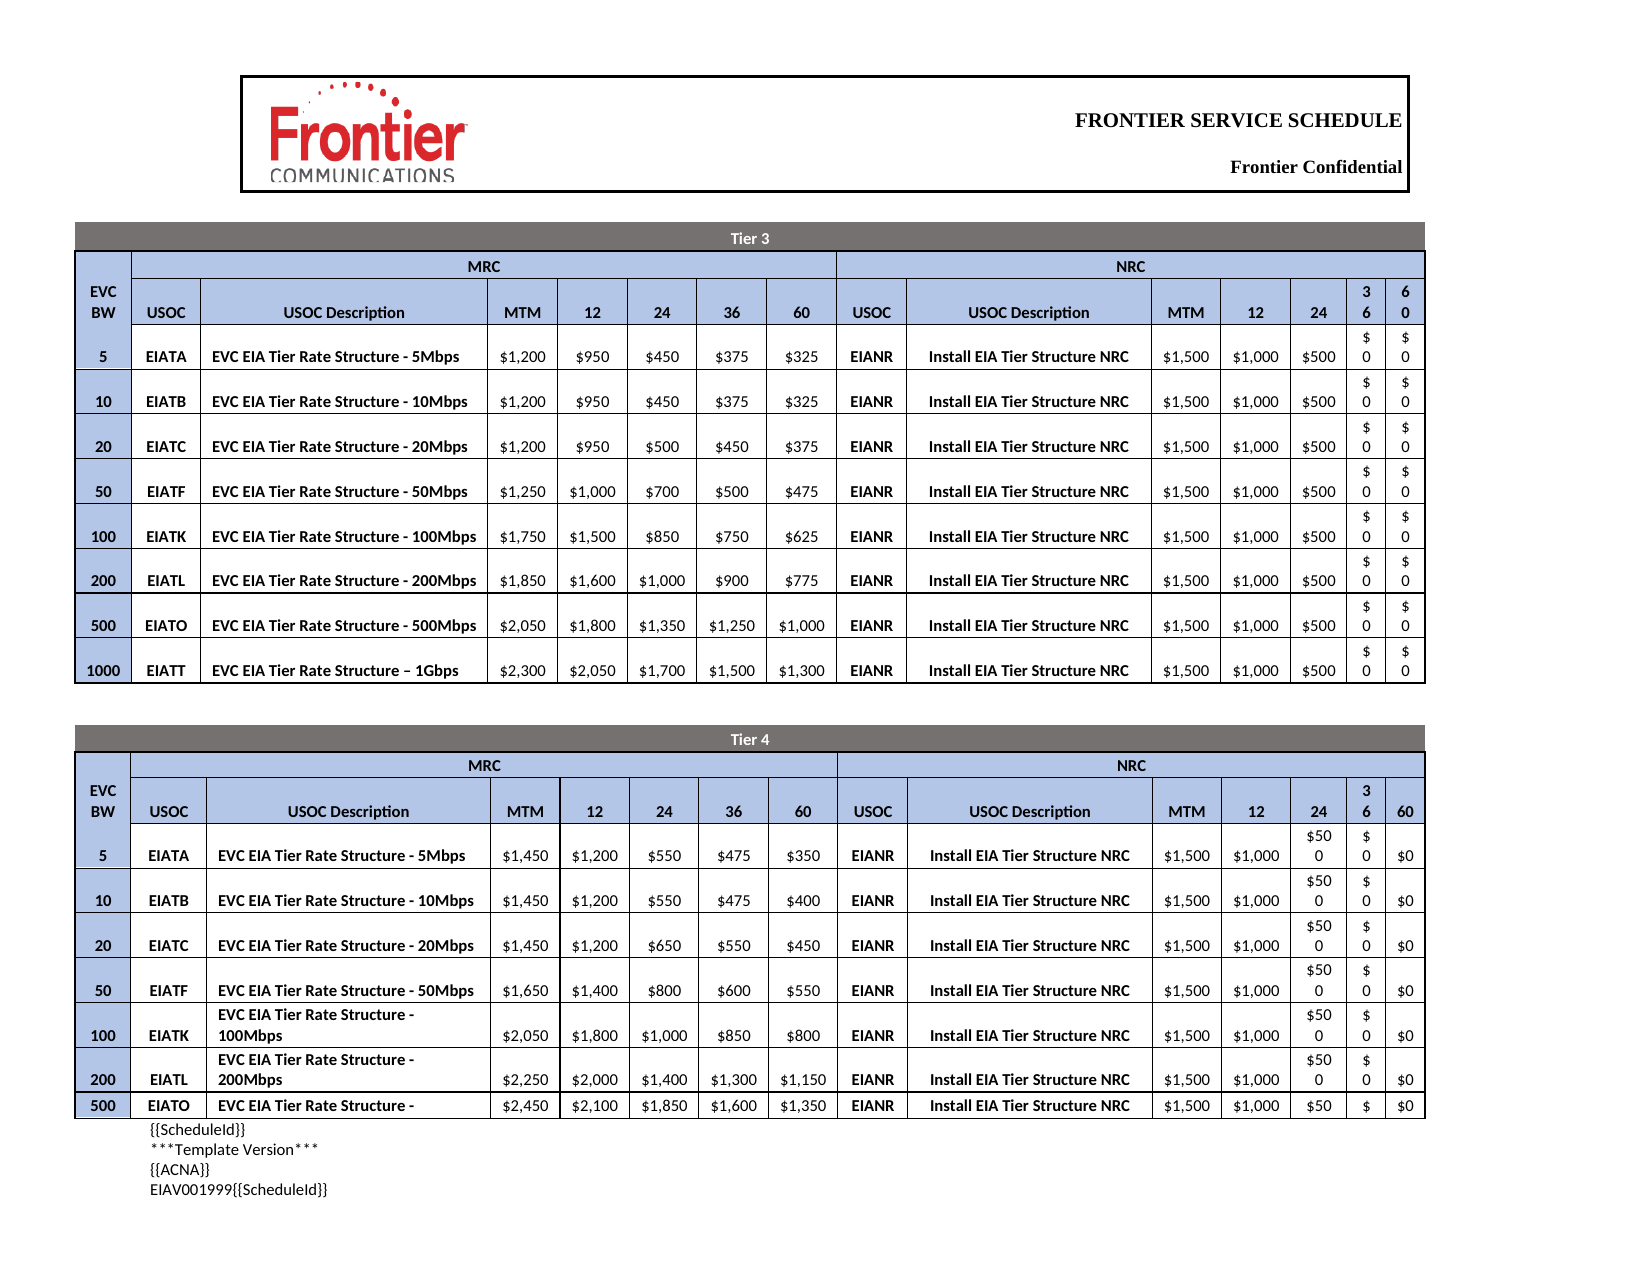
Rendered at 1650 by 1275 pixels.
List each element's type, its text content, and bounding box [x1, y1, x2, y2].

table_cell $1,000 [1222, 1048, 1290, 1091]
table_cell $650 [630, 913, 698, 957]
table_cell $1,200 [561, 869, 629, 912]
table_cell Install EIA Tier Structure NRC [908, 869, 1152, 912]
table_cell 24 [628, 279, 696, 324]
table_cell EIANR [837, 549, 906, 592]
table_cell 12 [558, 279, 627, 324]
table_cell $1,000 [1221, 325, 1290, 368]
table_cell $1,000 [1222, 869, 1290, 912]
table_cell Install EIA Tier Structure NRC [907, 414, 1151, 458]
table_cell $1,500 [1152, 504, 1220, 548]
table_cell $2,050 [558, 638, 627, 682]
table_cell EIATO [132, 594, 200, 637]
table_cell EIATB [132, 370, 200, 413]
table_cell $0 [1347, 1003, 1385, 1047]
table_cell MTM [488, 279, 557, 324]
table_cell $0 [1386, 459, 1424, 503]
table_cell $1,000 [1221, 594, 1290, 637]
table_cell EVC BW [76, 252, 131, 324]
table_cell $1,500 [1153, 1093, 1221, 1117]
table_cell EVC EIA Tier Rate Structure - 50Mbps [201, 459, 487, 503]
table_cell Install EIA Tier Structure NRC [908, 958, 1152, 1002]
table_cell $850 [628, 504, 696, 548]
table_cell $1,500 [1152, 459, 1220, 503]
table_cell $700 [628, 459, 696, 503]
table_cell Install EIA Tier Structure NRC [907, 459, 1151, 503]
table_cell $475 [767, 459, 836, 503]
table_cell EIATT [132, 638, 200, 682]
table_cell $1,000 [1222, 913, 1290, 957]
table_cell $1,200 [488, 414, 557, 458]
table_cell $450 [697, 414, 766, 458]
table_cell $750 [697, 504, 766, 548]
table_cell Install EIA Tier Structure NRC [907, 594, 1151, 637]
table_cell Install EIA Tier Structure NRC [907, 549, 1151, 592]
table_cell EIANR [838, 1003, 907, 1047]
table_cell EIATK [132, 504, 200, 548]
table_cell $500 [1291, 638, 1346, 682]
table_cell $850 [699, 1003, 768, 1047]
table_cell $500 [1291, 1048, 1346, 1091]
table_cell $325 [767, 370, 836, 413]
table_cell $1,400 [630, 1048, 698, 1091]
table_cell $1,400 [561, 958, 629, 1002]
table_cell $1,000 [1222, 1003, 1290, 1047]
table_cell USOC [837, 279, 906, 324]
table_cell $1,500 [558, 504, 627, 548]
table_cell $1,450 [491, 824, 559, 867]
table_cell EIANR [837, 459, 906, 503]
table_cell $775 [767, 549, 836, 592]
table_cell $1,000 [1222, 958, 1290, 1002]
table_cell 12 [561, 778, 629, 823]
table_cell 36 [1347, 279, 1385, 324]
table_cell 24 [630, 778, 698, 823]
table_cell $0 [1347, 325, 1385, 368]
table_cell $1,000 [767, 594, 836, 637]
table_cell $0 [1386, 958, 1424, 1002]
table_cell Install EIA Tier Structure NRC [908, 1093, 1152, 1117]
table_cell NRC [838, 753, 1424, 777]
table_cell $0 [1386, 869, 1424, 912]
table_cell USOC Description [908, 778, 1152, 823]
table_cell $0 [1347, 958, 1385, 1002]
table_cell $1,200 [561, 913, 629, 957]
table_cell $450 [769, 913, 837, 957]
table_cell $500 [1291, 370, 1346, 413]
table_cell $600 [699, 958, 768, 1002]
table_cell $800 [630, 958, 698, 1002]
table_cell $0 [1386, 638, 1424, 682]
table_header Tier 3 [75, 222, 1425, 250]
table_cell $1,250 [697, 594, 766, 637]
table_cell $0 [1347, 869, 1385, 912]
table_cell Install EIA Tier Structure NRC [908, 1048, 1152, 1091]
table_cell EVC EIA Tier Rate Structure - 5Mbps [207, 824, 490, 867]
table_cell EIANR [837, 325, 906, 368]
table_cell EVC EIA Tier Rate Structure - 20Mbps [207, 913, 490, 957]
table_cell $0 [1386, 504, 1424, 548]
table_cell 1000 [76, 638, 131, 682]
table_cell $950 [558, 325, 627, 368]
table_cell 60 [1386, 279, 1424, 324]
table_cell EIATF [131, 958, 206, 1002]
table_cell 12 [1222, 778, 1290, 823]
table_cell EVC EIA Tier Rate Structure - 200Mbps [201, 549, 487, 592]
table_cell 60 [1386, 778, 1424, 823]
table_cell NRC [837, 252, 1424, 278]
table_cell EIANR [838, 958, 907, 1002]
table_cell $1,750 [488, 504, 557, 548]
table_cell $2,100 [561, 1093, 629, 1117]
table_cell $0 [1386, 414, 1424, 458]
table_cell EVC EIA Tier Rate Structure - 10Mbps [207, 869, 490, 912]
table_cell $500 [1291, 594, 1346, 637]
table_cell $1,600 [699, 1093, 768, 1117]
table_cell $1,850 [630, 1093, 698, 1117]
table_cell $0 [1386, 549, 1424, 592]
table_cell 10 [76, 869, 130, 912]
table_cell $1,350 [769, 1093, 837, 1117]
table_cell EIANR [837, 638, 906, 682]
table_cell EIANR [838, 1093, 907, 1117]
table_cell $1,500 [697, 638, 766, 682]
table_cell $500 [1291, 414, 1346, 458]
table_cell $1,450 [491, 913, 559, 957]
table_cell $1,000 [1221, 370, 1290, 413]
table_cell $1,850 [488, 549, 557, 592]
table_cell $550 [699, 913, 768, 957]
table_cell $375 [697, 370, 766, 413]
table_cell $625 [767, 504, 836, 548]
table_cell EIATF [132, 459, 200, 503]
table_cell $1,650 [491, 958, 559, 1002]
table_cell $0 [1386, 824, 1424, 867]
table_cell Install EIA Tier Structure NRC [907, 370, 1151, 413]
table_cell $0 [1347, 459, 1385, 503]
table_cell $1,500 [1153, 1003, 1221, 1047]
table_cell $550 [630, 824, 698, 867]
table_cell $500 [1291, 824, 1346, 867]
table_cell $2,300 [488, 638, 557, 682]
table_cell $550 [769, 958, 837, 1002]
table_cell $550 [630, 869, 698, 912]
table_cell EIATL [131, 1048, 206, 1091]
table_cell $2,250 [491, 1048, 559, 1091]
table_cell $1,000 [1222, 1093, 1290, 1117]
table_cell $1,500 [1152, 370, 1220, 413]
table_cell $0 [1347, 913, 1385, 957]
table_cell 20 [76, 913, 130, 957]
table_cell 50 [76, 958, 130, 1002]
table_cell EVC EIA Tier Rate Structure - 100Mbps [207, 1003, 490, 1047]
table_cell EVC EIA Tier Rate Structure - 50Mbps [207, 958, 490, 1002]
table_cell EIANR [838, 1048, 907, 1091]
table_cell $1,800 [561, 1003, 629, 1047]
table_cell 50 [76, 459, 131, 503]
table_cell $450 [628, 370, 696, 413]
table_cell $1,500 [1153, 1048, 1221, 1091]
table_cell 500 [76, 1093, 130, 1117]
table_cell EIATC [132, 414, 200, 458]
table_cell $500 [1291, 958, 1346, 1002]
table_cell $1,000 [558, 459, 627, 503]
table_cell $500 [1291, 913, 1346, 957]
table_cell USOC [131, 778, 206, 823]
picture [270, 81, 468, 182]
table_cell $0 [1386, 1003, 1424, 1047]
table_cell 200 [76, 549, 131, 592]
table_cell EIATC [131, 913, 206, 957]
table_cell EVC EIA Tier Rate Structure - 10Mbps [201, 370, 487, 413]
table_cell $0 [1347, 370, 1385, 413]
table_cell $400 [769, 869, 837, 912]
table_cell $500 [1291, 549, 1346, 592]
table_cell $800 [769, 1003, 837, 1047]
table_cell $1,000 [1221, 459, 1290, 503]
table_cell EIANR [837, 594, 906, 637]
table_cell $950 [558, 370, 627, 413]
table_cell $1,500 [1152, 638, 1220, 682]
table_cell $1,250 [488, 459, 557, 503]
table_cell 5 [76, 324, 131, 368]
table_cell $0 [1347, 1048, 1385, 1091]
table_cell EVC EIA Tier Rate Structure - 5Mbps [201, 325, 487, 368]
table_cell $1,800 [558, 594, 627, 637]
table_cell Install EIA Tier Structure NRC [907, 504, 1151, 548]
table_cell $1,500 [1153, 958, 1221, 1002]
table_cell Install EIA Tier Structure NRC [908, 913, 1152, 957]
table_cell EIATL [132, 549, 200, 592]
table_cell 20 [76, 414, 131, 458]
table_cell $0 [1347, 1093, 1385, 1117]
table_cell EIATB [131, 869, 206, 912]
table_cell $500 [1291, 325, 1346, 368]
table_cell $1,500 [1152, 549, 1220, 592]
table_cell $375 [767, 414, 836, 458]
table_cell $1,300 [699, 1048, 768, 1091]
table_cell $325 [767, 325, 836, 368]
table_cell $1,150 [769, 1048, 837, 1091]
table_cell EIATO [131, 1093, 206, 1117]
table_cell $1,500 [1153, 824, 1221, 867]
table_cell $375 [697, 325, 766, 368]
table_cell $1,200 [488, 370, 557, 413]
table_cell $1,000 [1221, 414, 1290, 458]
table_cell $950 [558, 414, 627, 458]
table_cell 24 [1291, 778, 1346, 823]
table_cell $0 [1386, 1048, 1424, 1091]
table_cell $0 [1347, 414, 1385, 458]
table_cell MTM [491, 778, 559, 823]
table_cell USOC [838, 778, 907, 823]
table_cell EVC EIA Tier Rate Structure – 1Gbps [201, 638, 487, 682]
table_cell $450 [628, 325, 696, 368]
table_cell 60 [769, 778, 837, 823]
table_cell $1,350 [628, 594, 696, 637]
table_cell EIANR [837, 414, 906, 458]
table_cell EIATA [131, 824, 206, 867]
table_cell $900 [697, 549, 766, 592]
table_cell 10 [76, 370, 131, 413]
table_cell EIATA [132, 325, 200, 368]
table_cell $0 [1386, 594, 1424, 637]
table_cell $500 [1291, 1093, 1346, 1117]
table_cell 36 [1347, 778, 1385, 823]
table_cell MRC [131, 753, 837, 777]
table_cell Install EIA Tier Structure NRC [908, 1003, 1152, 1047]
table_cell $1,000 [1221, 549, 1290, 592]
table_cell Install EIA Tier Structure NRC [907, 638, 1151, 682]
table_cell $475 [699, 869, 768, 912]
table_cell $2,450 [491, 1093, 559, 1117]
table_cell $2,000 [561, 1048, 629, 1091]
table_cell $500 [1291, 504, 1346, 548]
table_cell 100 [76, 1003, 130, 1047]
table_cell EVC EIA Tier Rate Structure - 500Mbps [207, 1093, 490, 1117]
table_cell EVC BW [76, 753, 130, 823]
table_cell $475 [699, 824, 768, 867]
table_cell EIANR [837, 504, 906, 548]
table_cell 500 [76, 594, 131, 637]
table_cell $350 [769, 824, 837, 867]
table_cell $1,500 [1153, 913, 1221, 957]
table_cell $1,500 [1152, 414, 1220, 458]
table_cell $0 [1347, 594, 1385, 637]
table_cell $1,500 [1152, 594, 1220, 637]
table_cell $1,600 [558, 549, 627, 592]
table_cell $1,500 [1152, 325, 1220, 368]
table_cell $1,300 [767, 638, 836, 682]
table_cell MTM [1152, 279, 1220, 324]
table_cell $500 [1291, 459, 1346, 503]
table_cell EIANR [838, 869, 907, 912]
table_cell $0 [1347, 824, 1385, 867]
table_cell USOC Description [201, 279, 487, 324]
table_cell $0 [1386, 370, 1424, 413]
table_cell USOC Description [207, 778, 490, 823]
table_cell 36 [697, 279, 766, 324]
table_cell $1,500 [1153, 869, 1221, 912]
table_cell EVC EIA Tier Rate Structure - 20Mbps [201, 414, 487, 458]
table_cell $1,000 [1221, 638, 1290, 682]
table_cell Install EIA Tier Structure NRC [908, 824, 1152, 867]
table_cell EVC EIA Tier Rate Structure - 200Mbps [207, 1048, 490, 1091]
table_cell EIANR [837, 370, 906, 413]
table_cell USOC [132, 279, 200, 324]
table_cell USOC Description [907, 279, 1151, 324]
table_cell $2,050 [491, 1003, 559, 1047]
table_cell EIANR [838, 824, 907, 867]
table_cell EVC EIA Tier Rate Structure - 500Mbps [201, 594, 487, 637]
table_cell $1,000 [628, 549, 696, 592]
table_cell $1,450 [491, 869, 559, 912]
table_cell $500 [1291, 869, 1346, 912]
table_cell 100 [76, 504, 131, 548]
table_cell $1,200 [488, 325, 557, 368]
table_cell $1,000 [1222, 824, 1290, 867]
table_cell MTM [1153, 778, 1221, 823]
table_cell EVC EIA Tier Rate Structure - 100Mbps [201, 504, 487, 548]
table_header Tier 4 [75, 725, 1425, 751]
table_cell $1,200 [561, 824, 629, 867]
table_cell 36 [699, 778, 768, 823]
table_cell $0 [1386, 913, 1424, 957]
table_cell $0 [1386, 325, 1424, 368]
table_cell 200 [76, 1048, 130, 1091]
table_cell $0 [1347, 638, 1385, 682]
table_cell Install EIA Tier Structure NRC [907, 325, 1151, 368]
table_cell 24 [1291, 279, 1346, 324]
table_cell $1,700 [628, 638, 696, 682]
table_cell 12 [1221, 279, 1290, 324]
table_cell $500 [1291, 1003, 1346, 1047]
table_cell 5 [76, 823, 130, 867]
table_cell MRC [132, 252, 836, 278]
table_cell 60 [767, 279, 836, 324]
table_cell $0 [1347, 549, 1385, 592]
table_cell $0 [1386, 1093, 1424, 1117]
table_cell $2,050 [488, 594, 557, 637]
table_cell EIANR [838, 913, 907, 957]
table_cell $1,000 [630, 1003, 698, 1047]
table_cell $500 [628, 414, 696, 458]
table_cell $1,000 [1221, 504, 1290, 548]
table_cell $0 [1347, 504, 1385, 548]
table_cell $500 [697, 459, 766, 503]
table_cell EIATK [131, 1003, 206, 1047]
